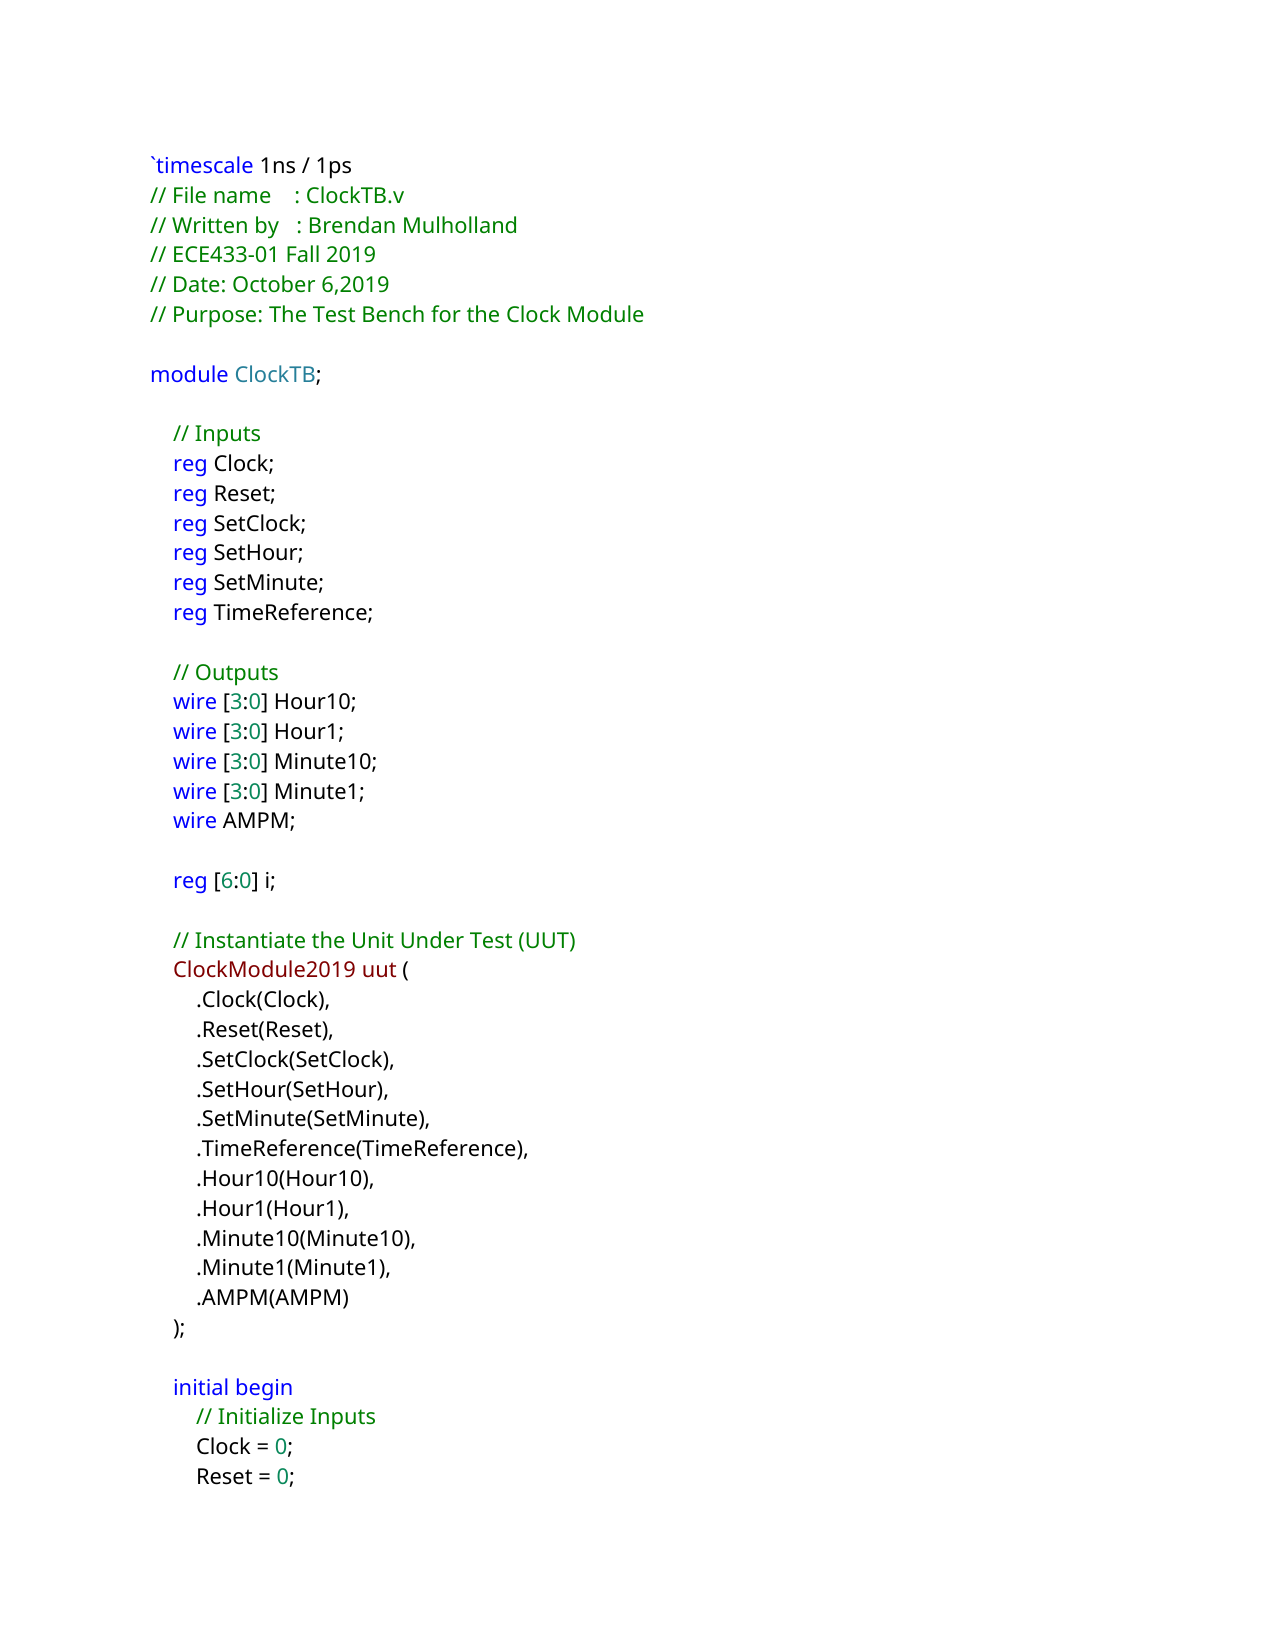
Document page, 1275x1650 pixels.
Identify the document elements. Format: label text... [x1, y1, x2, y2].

text // Inputs [150, 418, 1125, 448]
text // Outputs [150, 656, 1125, 686]
text .Reset(Reset), [150, 1014, 1125, 1044]
text .Minute1(Minute1), [150, 1252, 1125, 1282]
text wire [3:0] Minute10; [150, 746, 1125, 776]
text reg SetClock; [150, 507, 1125, 537]
text .Clock(Clock), [150, 984, 1125, 1014]
text .Hour10(Hour10), [150, 1163, 1125, 1193]
text .SetMinute(SetMinute), [150, 1103, 1125, 1133]
text wire [3:0] Hour1; [150, 716, 1125, 746]
text .Minute10(Minute10), [150, 1222, 1125, 1252]
text reg TimeReference; [150, 597, 1125, 627]
text `timescale 1ns / 1ps [150, 150, 1125, 180]
text .AMPM(AMPM) [150, 1282, 1125, 1312]
text ClockModule2019 uut ( [150, 954, 1125, 984]
text Clock = 0; [150, 1431, 1125, 1461]
text // Date: October 6,2019 [150, 269, 1125, 299]
text // Initialize Inputs [150, 1401, 1125, 1431]
text .Hour1(Hour1), [150, 1193, 1125, 1222]
text reg SetMinute; [150, 567, 1125, 597]
text ); [150, 1312, 1125, 1342]
text // ECE433-01 Fall 2019 [150, 239, 1125, 269]
text reg Clock; [150, 448, 1125, 478]
text .TimeReference(TimeReference), [150, 1133, 1125, 1163]
text .SetHour(SetHour), [150, 1073, 1125, 1103]
text initial begin [150, 1371, 1125, 1401]
text // Purpose: The Test Bench for the Clock Module [150, 299, 1125, 329]
text module ClockTB; [150, 358, 1125, 388]
text reg [6:0] i; [150, 865, 1125, 895]
text reg Reset; [150, 478, 1125, 507]
text Reset = 0; [150, 1461, 1125, 1491]
text .SetClock(SetClock), [150, 1044, 1125, 1073]
text wire [3:0] Hour10; [150, 686, 1125, 716]
text // Written by : Brendan Mulholland [150, 209, 1125, 239]
text // Instantiate the Unit Under Test (UUT) [150, 924, 1125, 954]
text wire AMPM; [150, 805, 1125, 835]
text reg SetHour; [150, 537, 1125, 567]
text // File name : ClockTB.v [150, 180, 1125, 209]
text wire [3:0] Minute1; [150, 776, 1125, 805]
